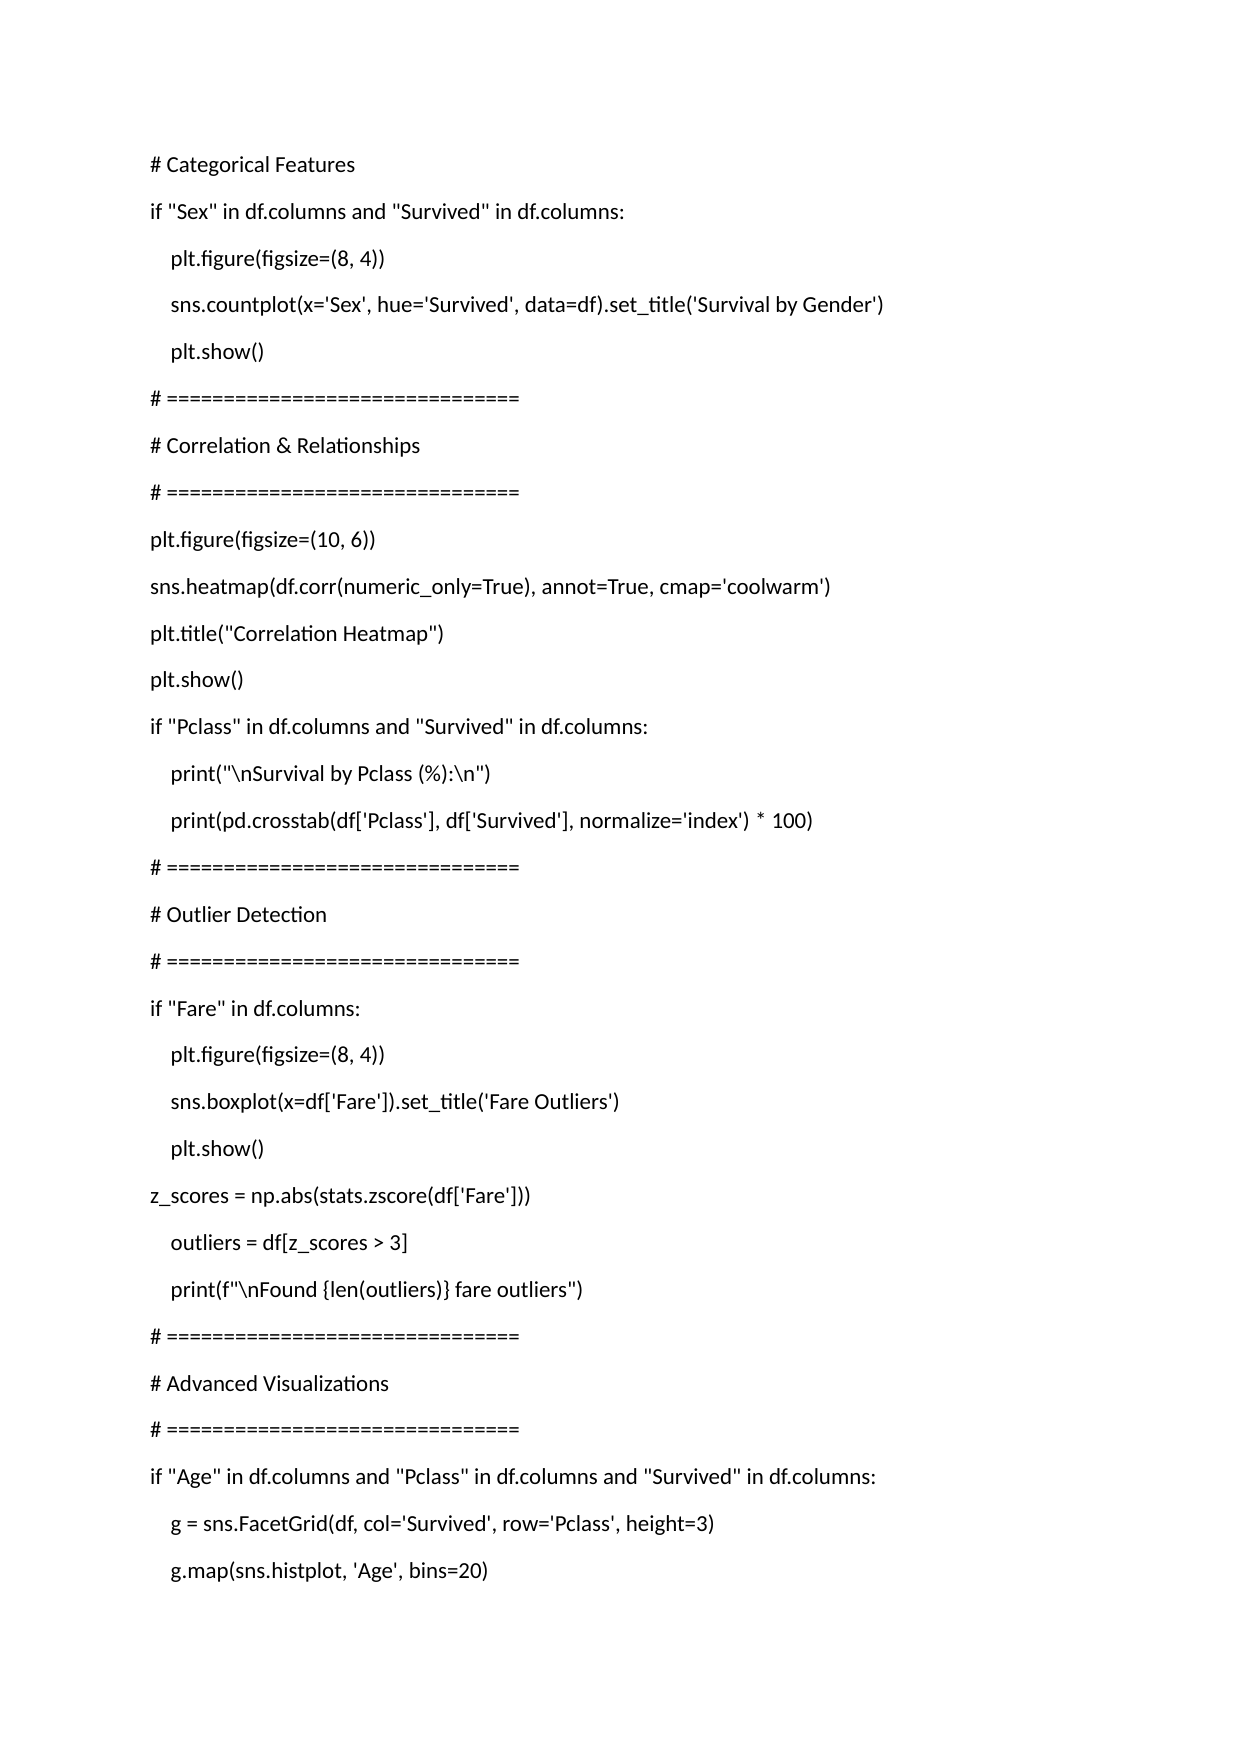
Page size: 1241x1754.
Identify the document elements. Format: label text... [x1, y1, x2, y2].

text print(pd.crosstab(df['Pclass'], df['Survived'], normalize='index') * 100) [150, 806, 1090, 834]
text g.map(sns.histplot, 'Age', bins=20) [150, 1556, 1090, 1584]
text # =============================== [150, 1416, 1090, 1444]
text outliers = df[z_scores > 3] [150, 1228, 1090, 1256]
text sns.boxplot(x=df['Fare']).set_title('Fare Outliers') [150, 1087, 1090, 1116]
text # =============================== [150, 384, 1090, 412]
text if "Fare" in df.columns: [150, 994, 1090, 1022]
text # Correlation & Relationships [150, 431, 1090, 459]
text z_scores = np.abs(stats.zscore(df['Fare'])) [150, 1181, 1090, 1209]
text plt.show() [150, 666, 1090, 694]
text plt.title("Correlation Heatmap") [150, 619, 1090, 647]
text sns.countplot(x='Sex', hue='Survived', data=df).set_title('Survival by Gender') [150, 291, 1090, 319]
text sns.heatmap(df.corr(numeric_only=True), annot=True, cmap='coolwarm') [150, 572, 1090, 600]
text if "Age" in df.columns and "Pclass" in df.columns and "Survived" in df.columns: [150, 1462, 1090, 1491]
text plt.figure(figsize=(8, 4)) [150, 1041, 1090, 1069]
text plt.show() [150, 1134, 1090, 1162]
text # =============================== [150, 1322, 1090, 1350]
text print(f"\nFound {len(outliers)} fare outliers") [150, 1275, 1090, 1303]
text plt.figure(figsize=(10, 6)) [150, 525, 1090, 553]
text # Advanced Visualizations [150, 1369, 1090, 1397]
text # Outlier Detection [150, 900, 1090, 928]
text if "Sex" in df.columns and "Survived" in df.columns: [150, 197, 1090, 225]
text plt.figure(figsize=(8, 4)) [150, 244, 1090, 272]
text if "Pclass" in df.columns and "Survived" in df.columns: [150, 712, 1090, 741]
text # =============================== [150, 853, 1090, 881]
text plt.show() [150, 337, 1090, 366]
text # =============================== [150, 478, 1090, 506]
text print("\nSurvival by Pclass (%):\n") [150, 759, 1090, 787]
text # =============================== [150, 947, 1090, 975]
text # Categorical Features [150, 150, 1090, 178]
text g = sns.FacetGrid(df, col='Survived', row='Pclass', height=3) [150, 1509, 1090, 1537]
